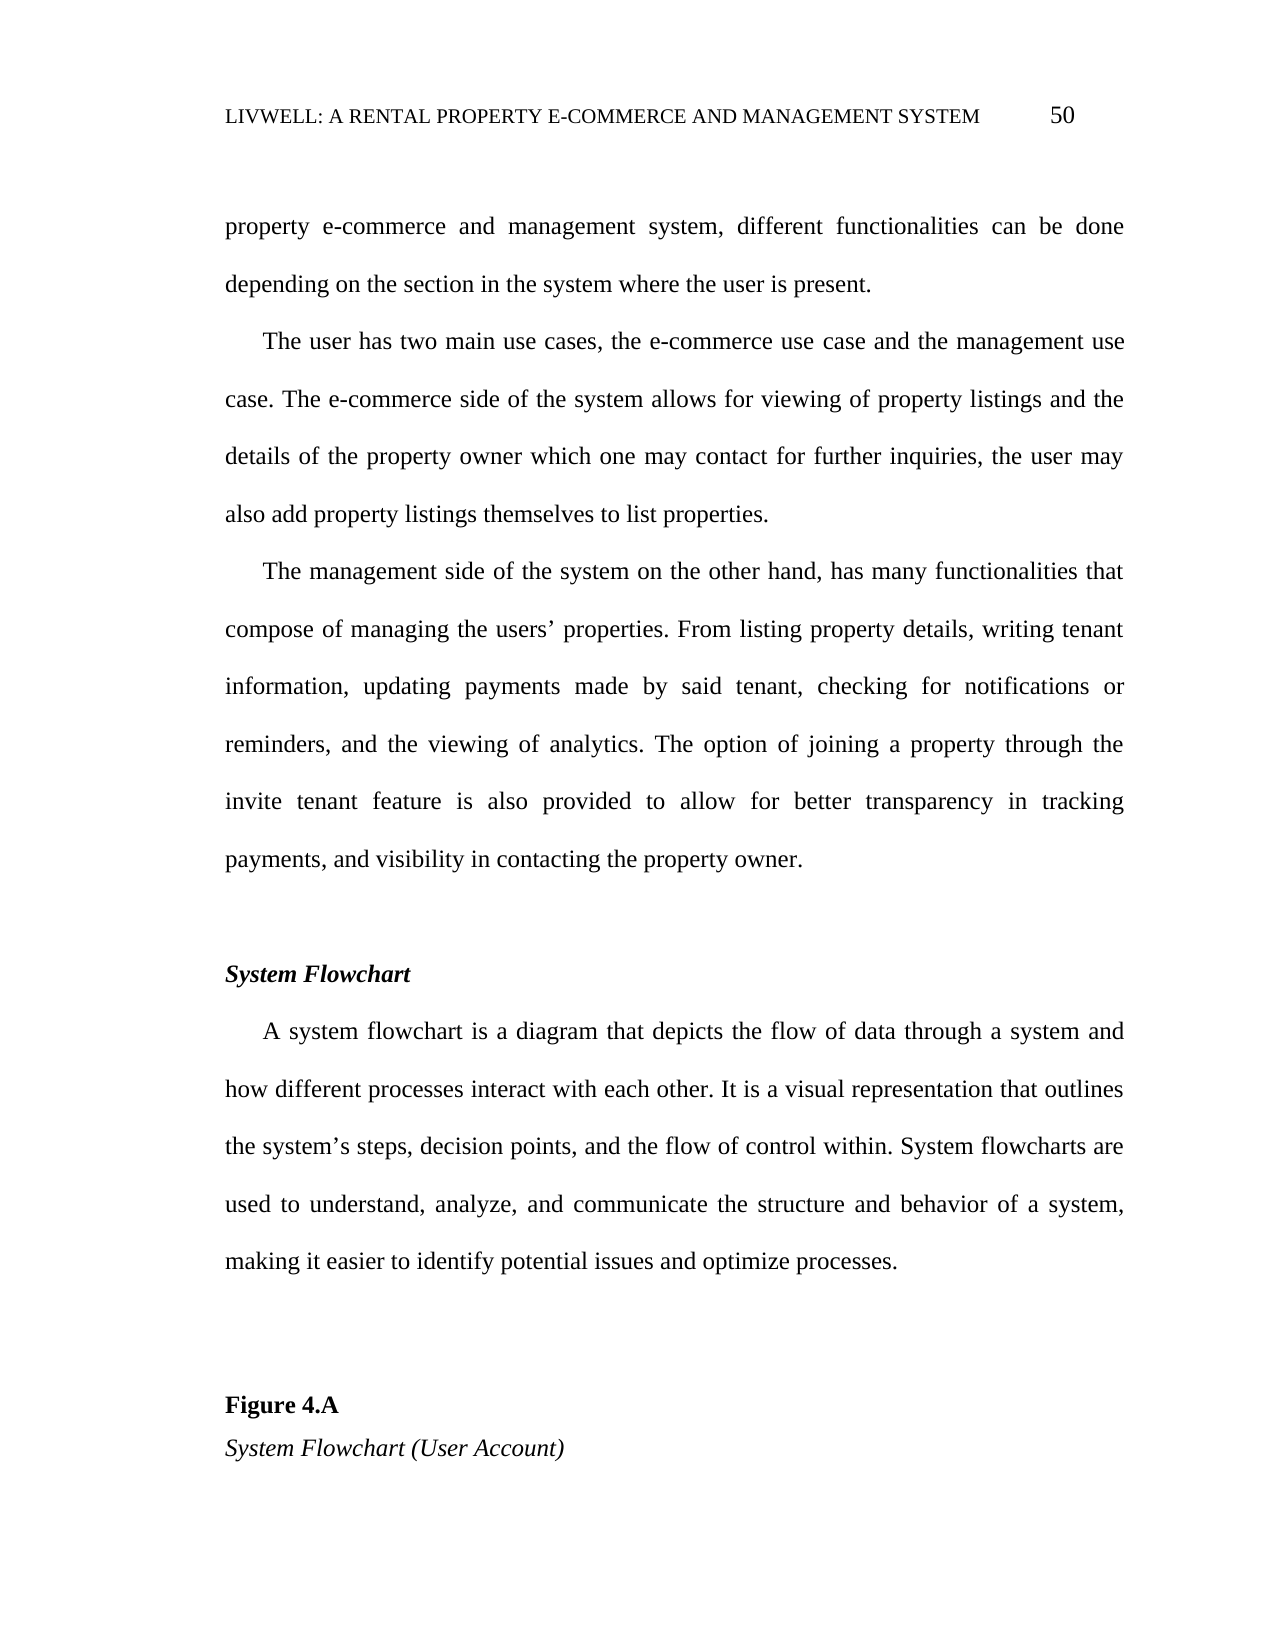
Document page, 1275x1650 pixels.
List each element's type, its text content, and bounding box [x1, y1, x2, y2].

text A system flowchart is a diagram that depicts the flow of data through a system and how different processes interact with each other. It is a visual representation that outlines the system’s steps, decision points, and the flow of control within. System flowcharts are used to understand, analyze, and communicate the structure and behavior of a system, making it easier to identify potential issues and optimize processes. [225, 1016, 1125, 1275]
text The user has two main use cases, the e-commerce use case and the management use case. The e-commerce side of the system allows for viewing of property listings and the details of the property owner which one may contact for further inquiries, the user may also add property listings themselves to list properties. [225, 326, 1125, 527]
text System Flowchart (User Account) [225, 1433, 1125, 1462]
text The management side of the system on the other hand, has many functionalities that compose of managing the users’ properties. From listing property details, writing tenant information, updating payments made by said tenant, checking for notifications or reminders, and the viewing of analytics. The option of joining a property through the invite tenant feature is also provided to allow for better transparency in tracking payments, and visibility in contacting the property owner. [225, 556, 1125, 872]
text Figure 4.A [225, 1390, 1125, 1419]
text System Flowchart [225, 959, 1125, 987]
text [225, 211, 1125, 297]
